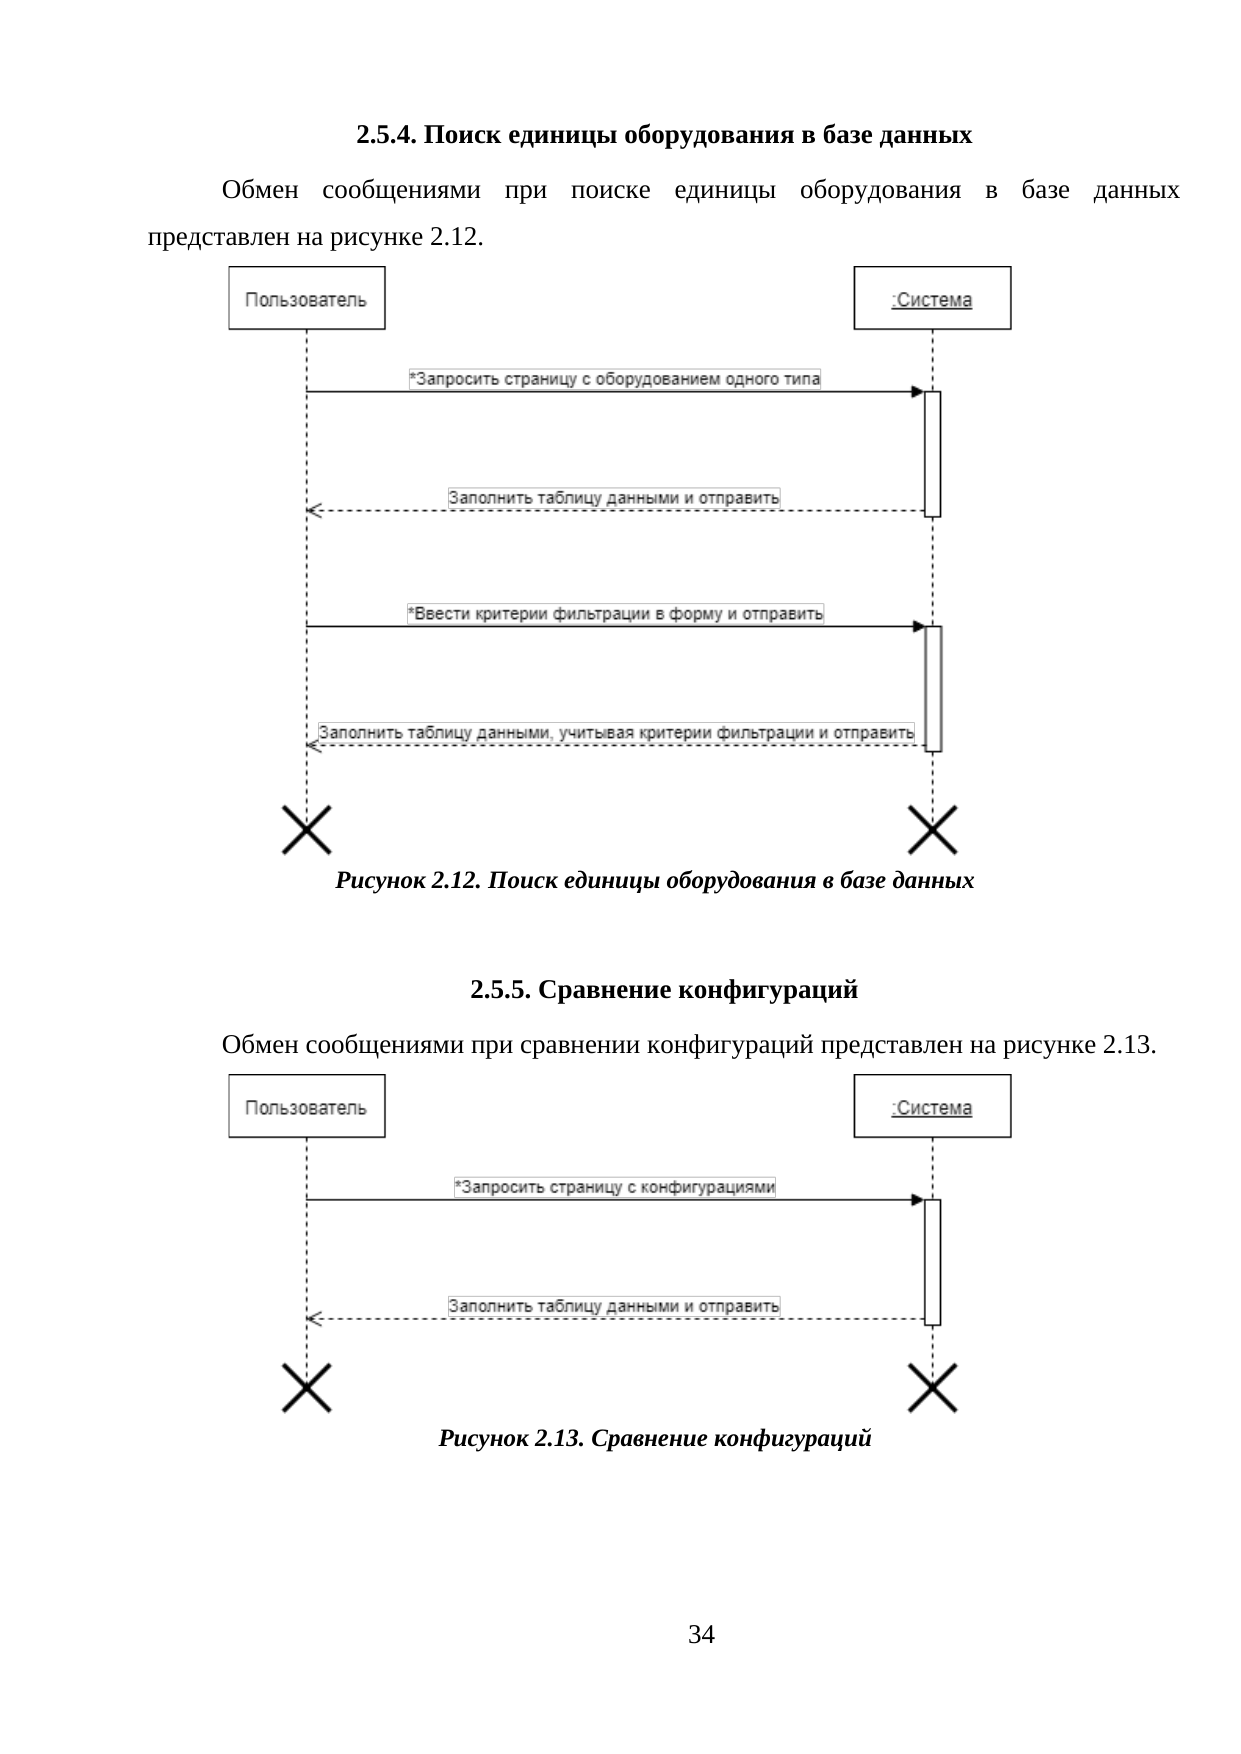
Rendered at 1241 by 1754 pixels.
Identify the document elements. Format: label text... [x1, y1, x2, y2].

subtitle 2.5.5. Сравнение конфигураций [148, 973, 1181, 1004]
text Обмен сообщениями при поиске единицы оборудования в базе данных представлен на рисунке 2.12. [148, 173, 1181, 251]
text Обмен сообщениями при сравнении конфигураций представлен на рисунке 2.13. [148, 1028, 1181, 1059]
picture [228, 1074, 1012, 1414]
picture [228, 266, 1012, 856]
subtitle 2.5.4. Поиск единицы оборудования в базе данных [148, 118, 1181, 149]
